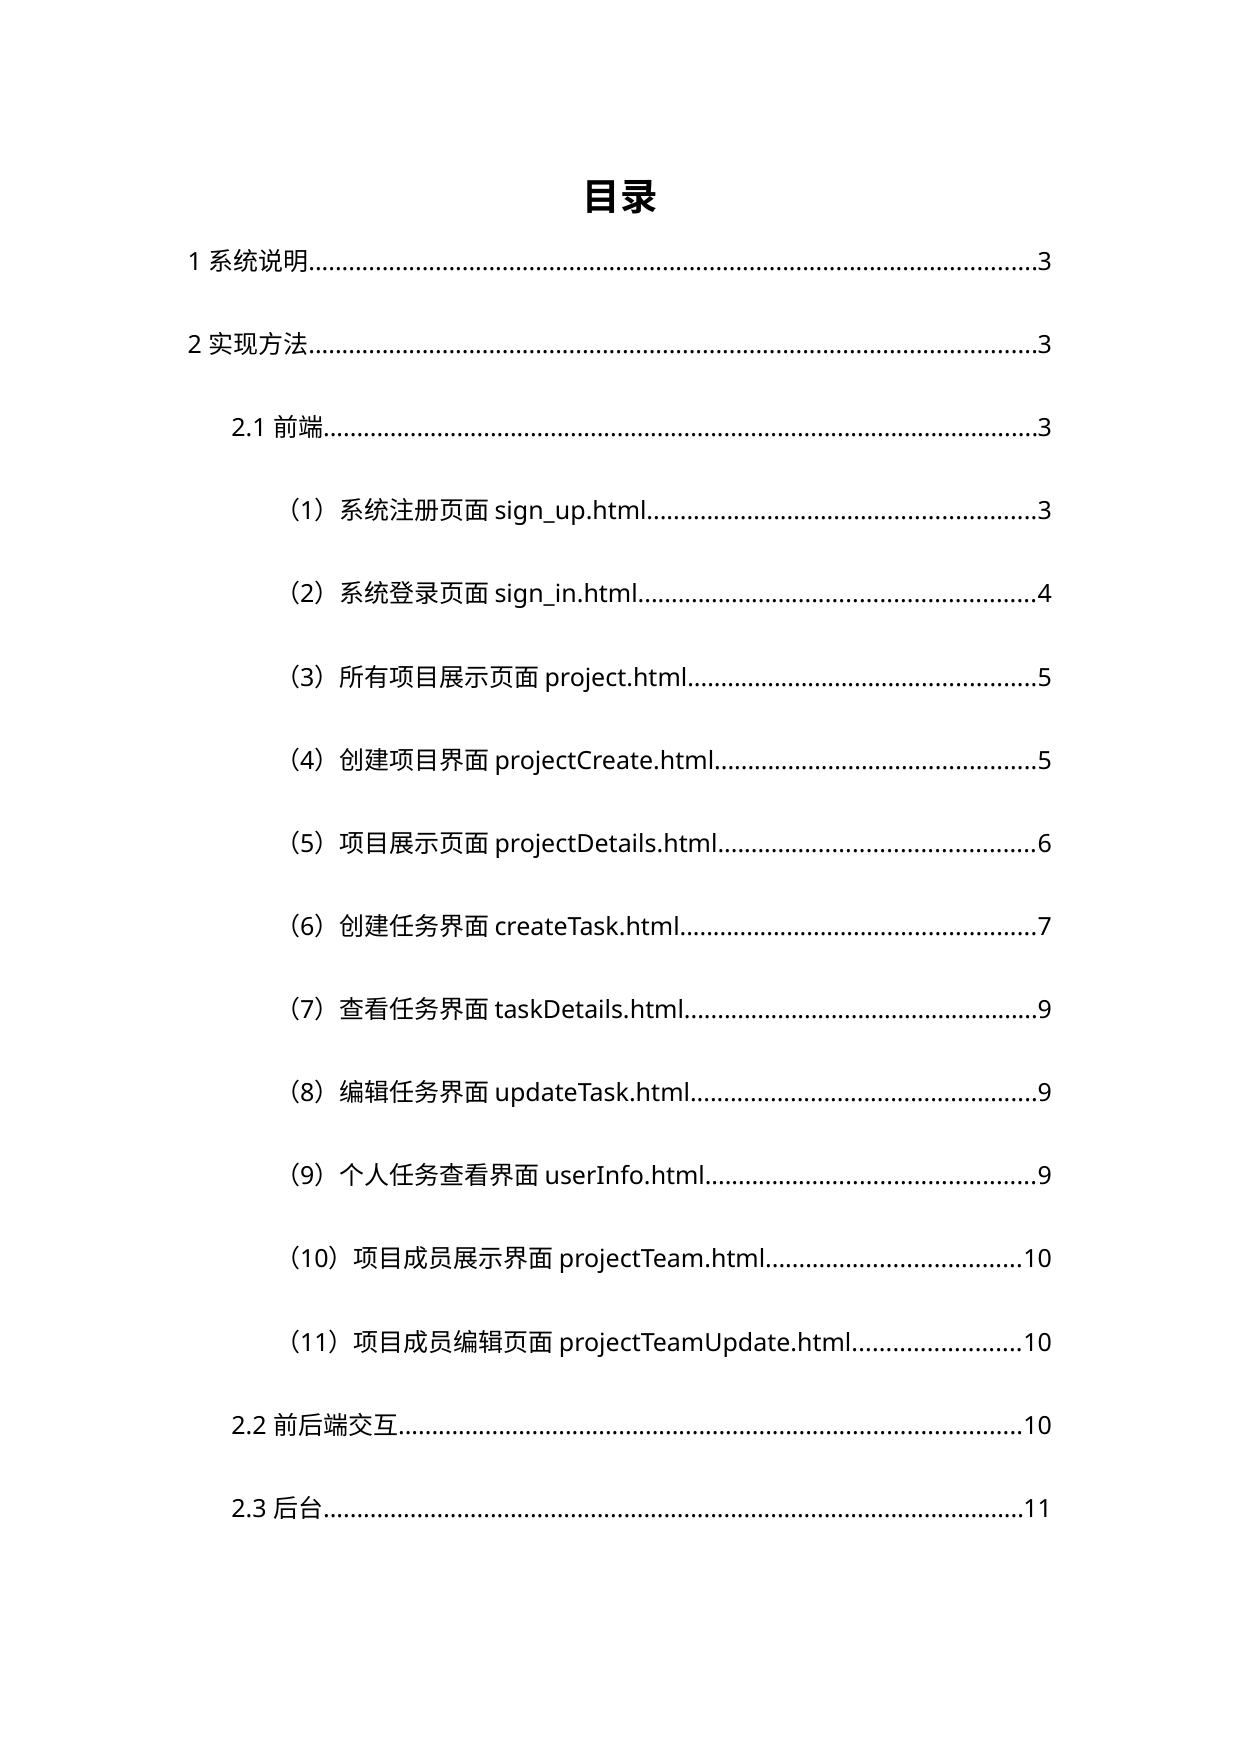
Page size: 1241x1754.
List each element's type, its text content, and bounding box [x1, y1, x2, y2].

text （8）编辑任务界面updateTask.html 9 [275, 1058, 1053, 1123]
text （6）创建任务界面createTask.html 7 [275, 892, 1053, 957]
text （10）项目成员展示界面projectTeam.html 10 [275, 1224, 1053, 1289]
text 2.3 后台 11 [231, 1474, 1053, 1539]
text （2）系统登录页面sign_in.html 4 [275, 559, 1053, 624]
text （9）个人任务查看界面userInfo.html 9 [275, 1141, 1053, 1206]
text 目录 [187, 162, 1053, 227]
text （3）所有项目展示页面project.html 5 [275, 643, 1053, 708]
text （4）创建项目界面projectCreate.html 5 [275, 726, 1053, 791]
text （7）查看任务界面taskDetails.html 9 [275, 975, 1053, 1040]
text （1）系统注册页面sign_up.html 3 [275, 476, 1053, 541]
text 1 系统说明 3 [187, 227, 1053, 292]
text 2 实现方法 3 [187, 310, 1053, 375]
text （11）项目成员编辑页面projectTeamUpdate.html 10 [275, 1308, 1053, 1373]
text 2.1 前端 3 [231, 393, 1053, 458]
text 2.2 前后端交互 10 [231, 1391, 1053, 1456]
text （5）项目展示页面projectDetails.html 6 [275, 809, 1053, 874]
